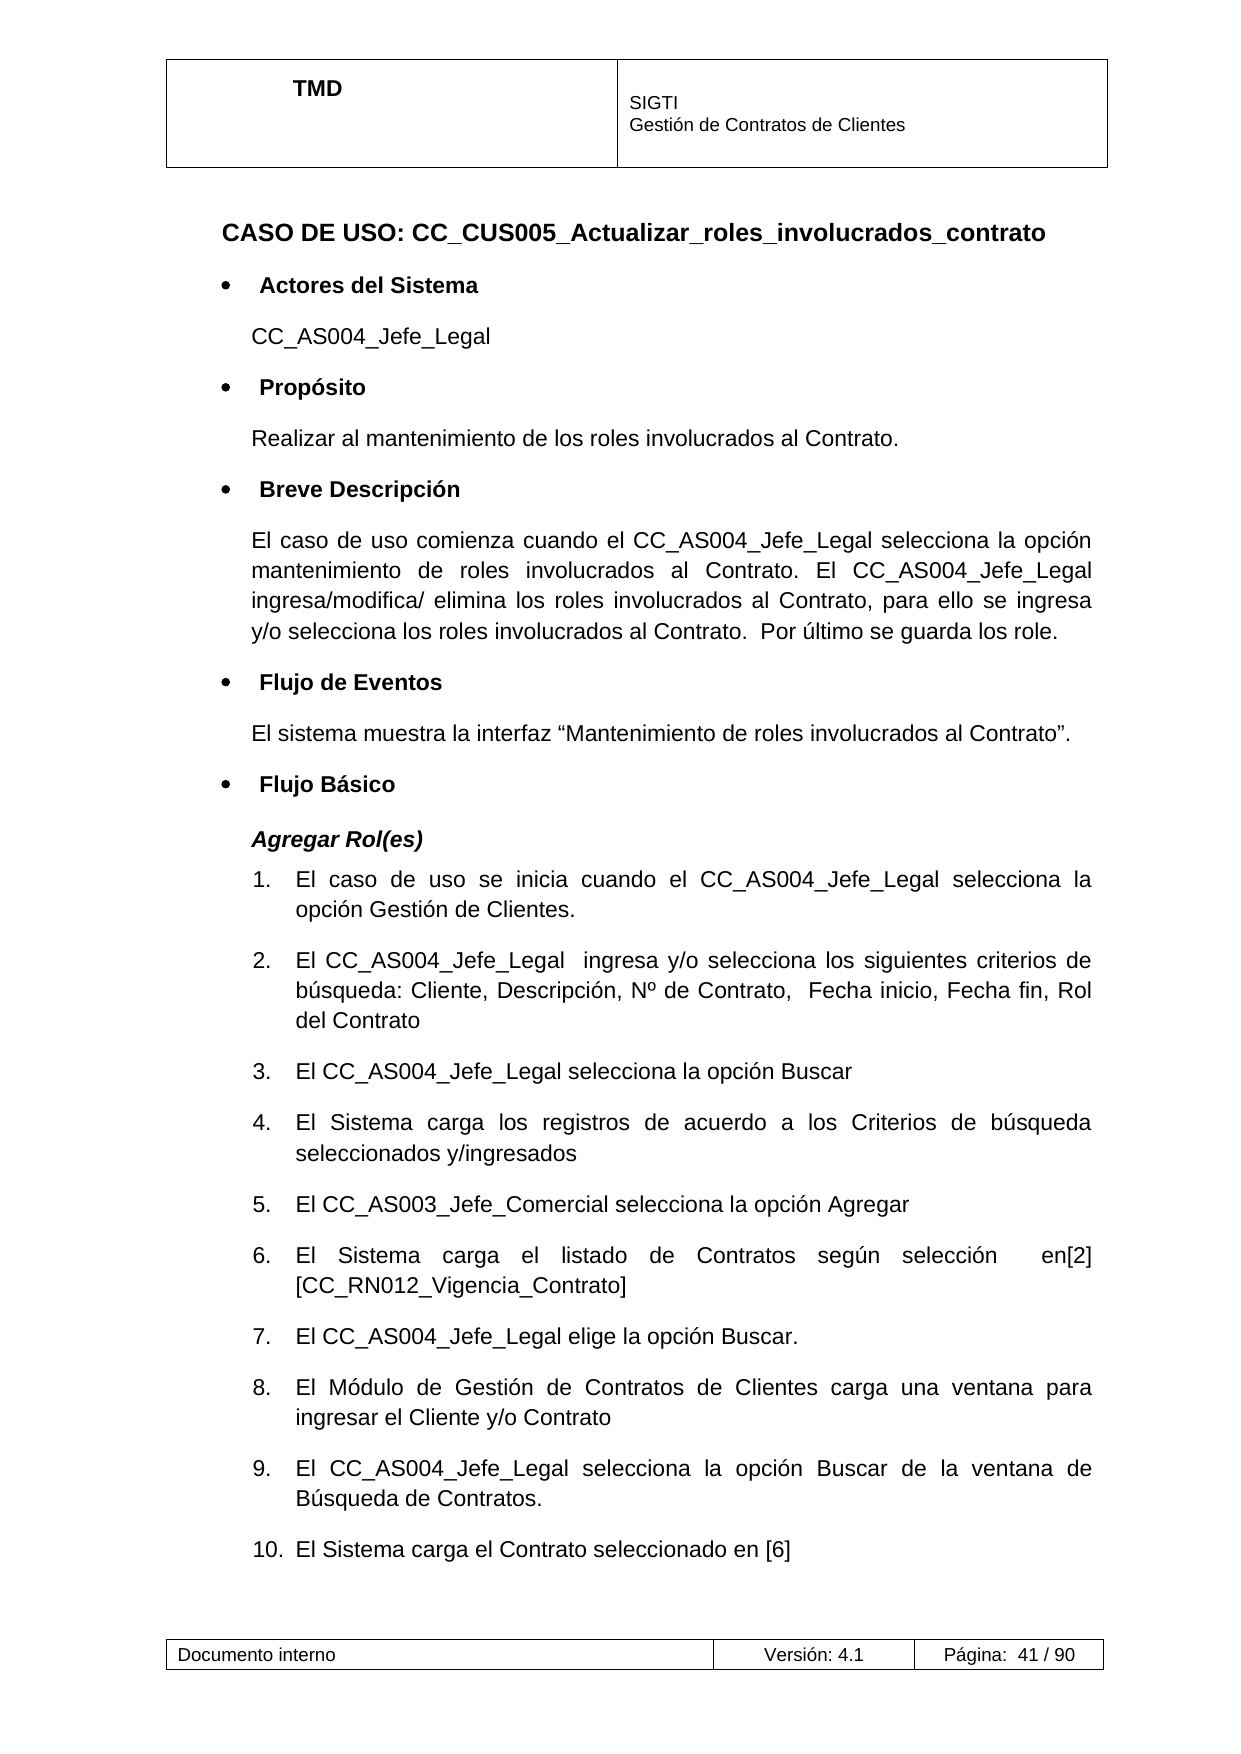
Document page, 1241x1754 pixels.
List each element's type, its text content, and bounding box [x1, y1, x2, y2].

list Flujo Básico [222, 771, 1092, 797]
list CASO DE USO: CC_CUS005_Actualizar_roles_involucrados_contrato [222, 218, 1092, 247]
list El Módulo de Gestión de Contratos de Clientes carga una ventana para ingresar el Cliente y/o Contrato [252, 1374, 1092, 1430]
list El caso de uso comienza cuando el CC_AS004_Jefe_Legal selecciona la opción mantenimiento de roles involucrados al Contrato. El CC_AS004_Jefe_Legal ingresa/modifica/ elimina los roles involucrados al Contrato, para ello se ingresa y/o selecciona los roles involucrados al Contrato. Por último se guarda los role. [251, 527, 1092, 644]
list CC_AS004_Jefe_Legal [251, 323, 1092, 349]
list Realizar al mantenimiento de los roles involucrados al Contrato. [251, 425, 1092, 451]
list Breve Descripción [222, 476, 1092, 502]
list El CC_AS004_Jefe_Legal ingresa y/o selecciona los siguientes criterios de búsqueda: Cliente, Descripción, Nº de Contrato, Fecha inicio, Fecha fin, Rol del Contrato [252, 947, 1092, 1033]
list Agregar Rol(es) [251, 826, 1092, 852]
list El sistema muestra la interfaz “Mantenimiento de roles involucrados al Contrato”. [251, 720, 1092, 746]
list El CC_AS004_Jefe_Legal selecciona la opción Buscar [252, 1058, 1092, 1084]
list El Sistema carga el listado de Contratos según selección en[2] [CC_RN012_Vigencia_Contrato] [252, 1242, 1092, 1298]
list El CC_AS004_Jefe_Legal elige la opción Buscar. [252, 1323, 1092, 1349]
list El Sistema carga los registros de acuerdo a los Criterios de búsqueda seleccionados y/ingresados [252, 1109, 1092, 1166]
list El caso de uso se inicia cuando el CC_AS004_Jefe_Legal selecciona la opción Gestión de Clientes. [252, 866, 1092, 922]
list Propósito [222, 374, 1092, 400]
list El Sistema carga el Contrato seleccionado en [6] [252, 1536, 1092, 1563]
list El CC_AS003_Jefe_Comercial selecciona la opción Agregar [252, 1191, 1092, 1217]
list Flujo de Eventos [222, 669, 1092, 695]
list Actores del Sistema [222, 272, 1092, 298]
list El CC_AS004_Jefe_Legal selecciona la opción Buscar de la ventana de Búsqueda de Contratos. [252, 1455, 1092, 1512]
